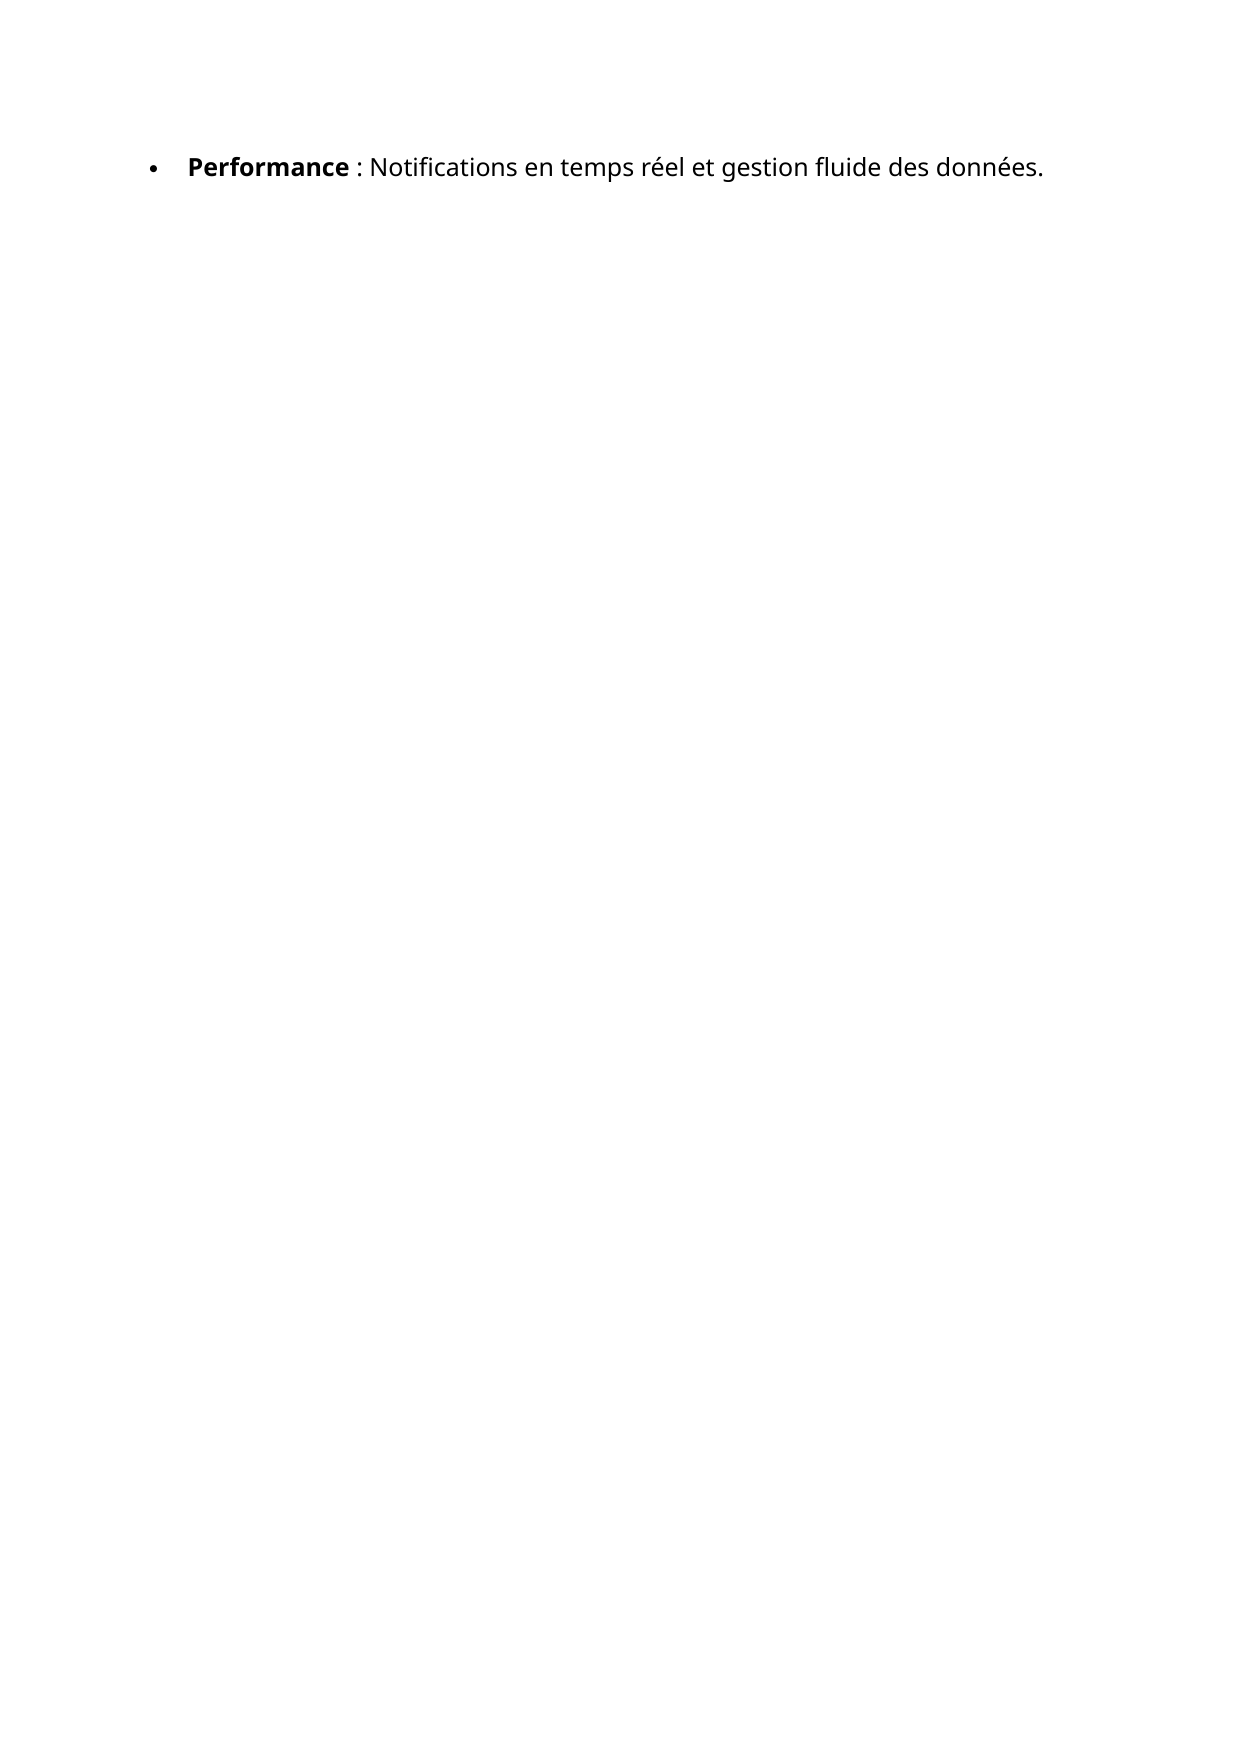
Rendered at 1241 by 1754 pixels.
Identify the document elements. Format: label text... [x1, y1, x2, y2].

list Performance : Notifications en temps réel et gestion fluide des données. [150, 150, 1128, 184]
